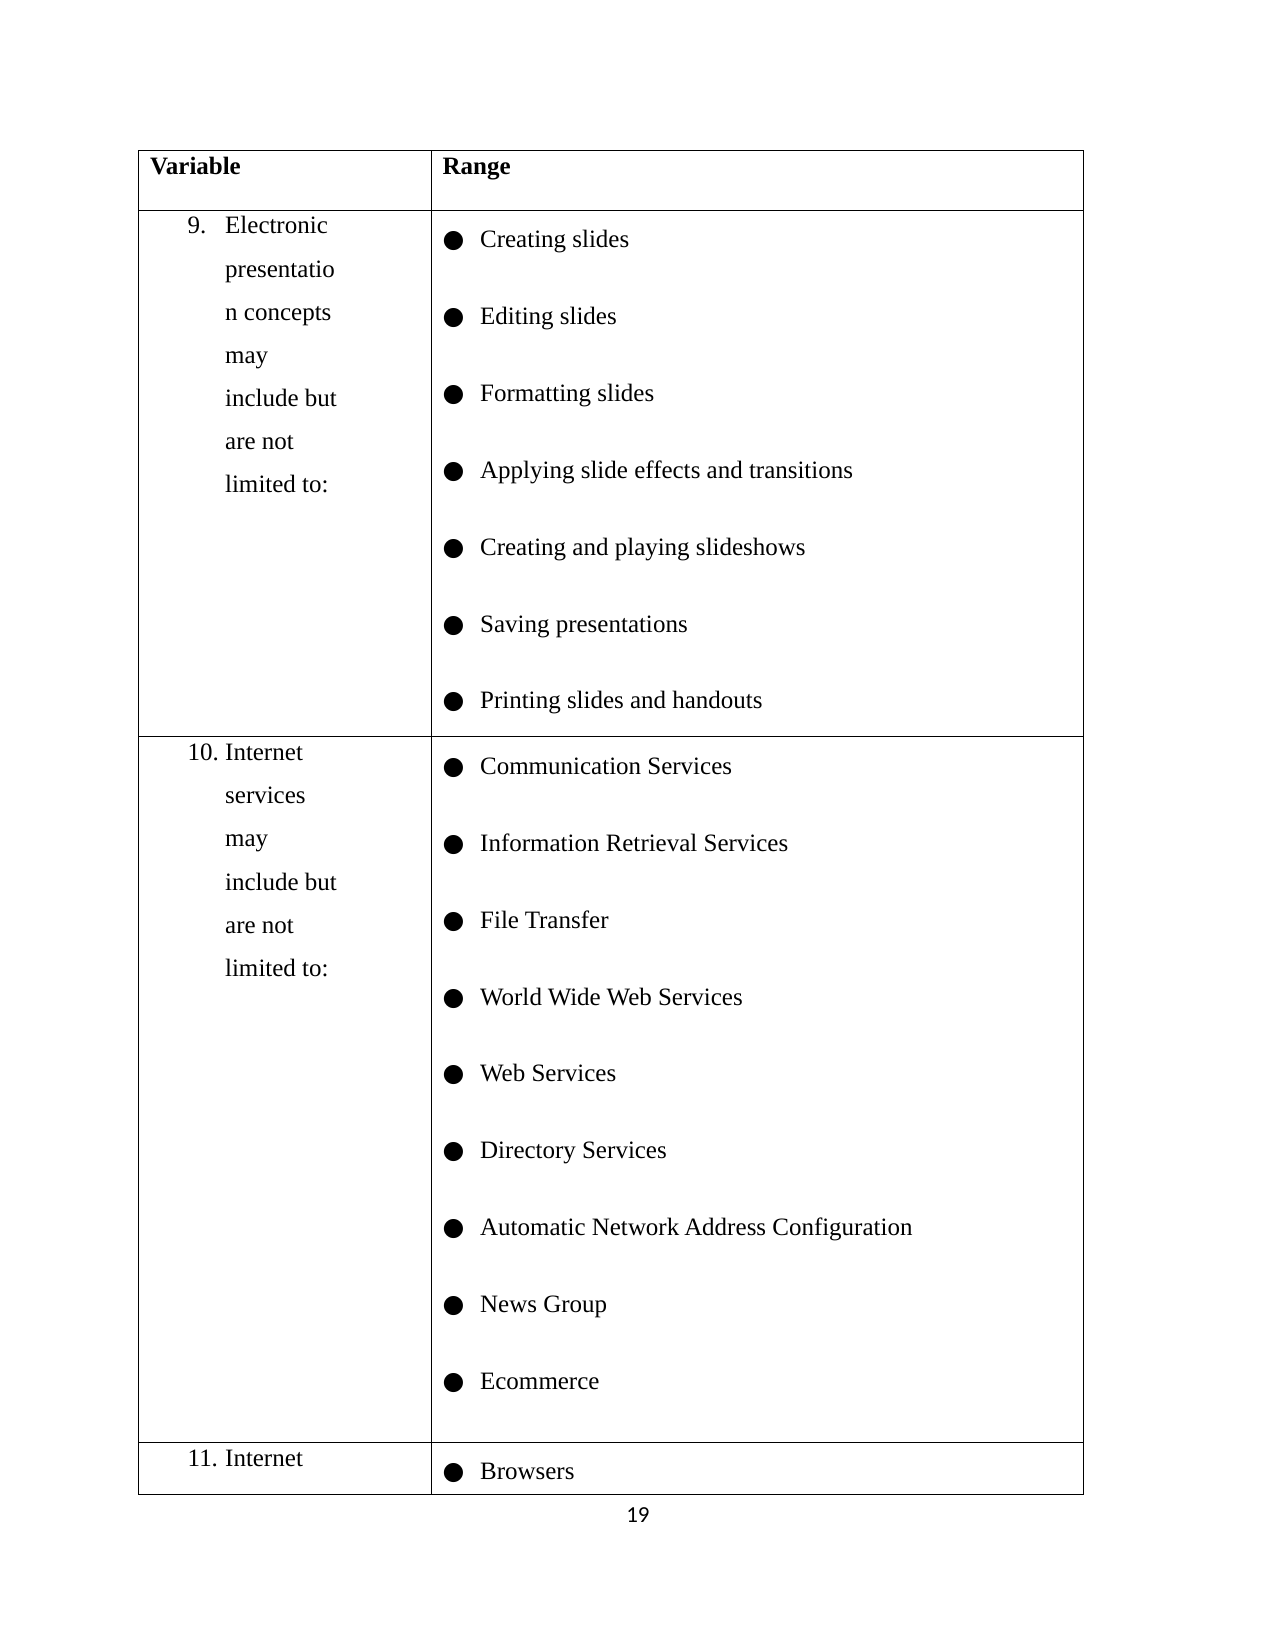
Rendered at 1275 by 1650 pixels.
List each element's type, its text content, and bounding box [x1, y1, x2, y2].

table_cell Browsers Email Apps ECommerce Apps [432, 1443, 1083, 1494]
table_header Variable [139, 151, 431, 209]
table_header Range [432, 151, 1083, 209]
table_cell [139, 1443, 431, 1494]
table_cell Internet services may include but are not limited to: [139, 737, 431, 1442]
table_cell Creating slides Editing slides Formatting slides Applying slide effects and transitions Creating and playing slideshows Saving presentations Printing slides and handouts [432, 211, 1083, 736]
table_cell Communication Services Information Retrieval Services File Transfer World Wide Web Services Web Services Directory Services Automatic Network Address Configuration News Group Ecommerce [432, 737, 1083, 1442]
table_cell Electronic presentation concepts may include but are not limited to: [139, 211, 431, 736]
